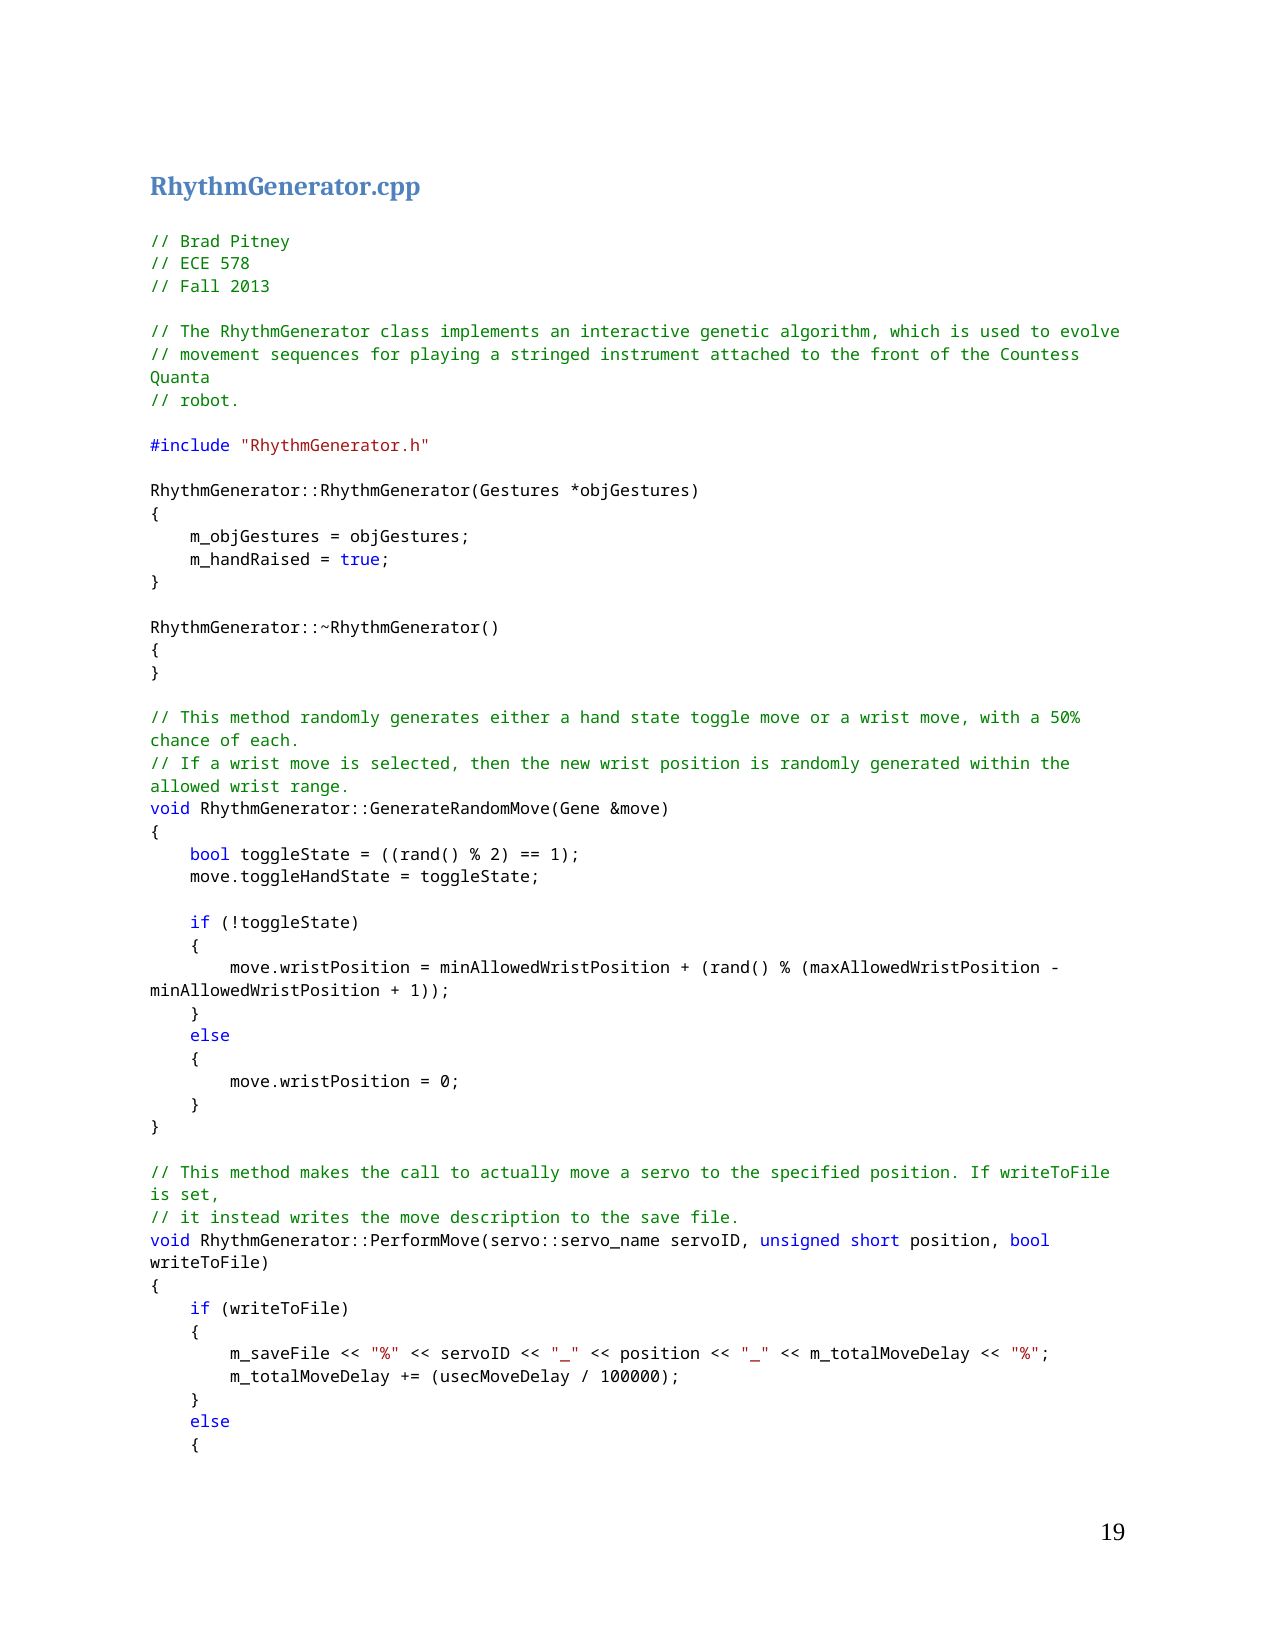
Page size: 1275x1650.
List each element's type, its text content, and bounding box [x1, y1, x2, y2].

text // it instead writes the move description to the save file. [150, 1206, 1125, 1228]
text } [150, 1115, 1125, 1138]
text move.toggleHandState = toggleState; [150, 865, 1125, 888]
text { [150, 502, 1125, 524]
text { [150, 1274, 1125, 1297]
text move.wristPosition = 0; [150, 1069, 1125, 1092]
text m_objGestures = objGestures; [150, 524, 1125, 547]
text { [150, 1047, 1125, 1069]
text #include "RhythmGenerator.h" [150, 434, 1125, 456]
text move.wristPosition = minAllowedWristPosition + (rand() % (maxAllowedWristPosition - minAllowedWristPosition + 1)); [150, 956, 1125, 1001]
text // Brad Pitney [150, 229, 1125, 252]
subtitle RhythmGenerator.cpp [150, 171, 1125, 202]
text } [150, 661, 1125, 683]
text void RhythmGenerator::GenerateRandomMove(Gene &move) [150, 797, 1125, 820]
text // movement sequences for playing a stringed instrument attached to the front of the Countess Quanta [150, 343, 1125, 388]
text } [150, 1001, 1125, 1024]
text { [150, 1433, 1125, 1456]
text } [150, 1387, 1125, 1410]
text // The RhythmGenerator class implements an interactive genetic algorithm, which is used to evolve [150, 320, 1125, 343]
text bool toggleState = ((rand() % 2) == 1); [150, 842, 1125, 865]
text void RhythmGenerator::PerformMove(servo::servo_name servoID, unsigned short position, bool writeToFile) [150, 1228, 1125, 1274]
text // ECE 578 [150, 252, 1125, 275]
text RhythmGenerator::~RhythmGenerator() [150, 615, 1125, 638]
text RhythmGenerator::RhythmGenerator(Gestures *objGestures) [150, 479, 1125, 502]
text m_totalMoveDelay += (usecMoveDelay / 100000); [150, 1365, 1125, 1387]
text else [150, 1410, 1125, 1433]
text { [150, 638, 1125, 661]
text // This method makes the call to actually move a servo to the specified position. If writeToFile is set, [150, 1160, 1125, 1206]
text if (writeToFile) [150, 1297, 1125, 1319]
text // This method randomly generates either a hand state toggle move or a wrist move, with a 50% chance of each. [150, 706, 1125, 752]
text // If a wrist move is selected, then the new wrist position is randomly generated within the allowed wrist range. [150, 752, 1125, 797]
text m_handRaised = true; [150, 547, 1125, 570]
text } [150, 570, 1125, 593]
text // Fall 2013 [150, 275, 1125, 297]
text else [150, 1024, 1125, 1047]
text m_saveFile << "%" << servoID << "_" << position << "_" << m_totalMoveDelay << "%"; [150, 1342, 1125, 1365]
text if (!toggleState) [150, 911, 1125, 933]
text } [150, 1092, 1125, 1115]
text // robot. [150, 388, 1125, 411]
text { [150, 820, 1125, 842]
text { [150, 933, 1125, 956]
text { [150, 1319, 1125, 1342]
